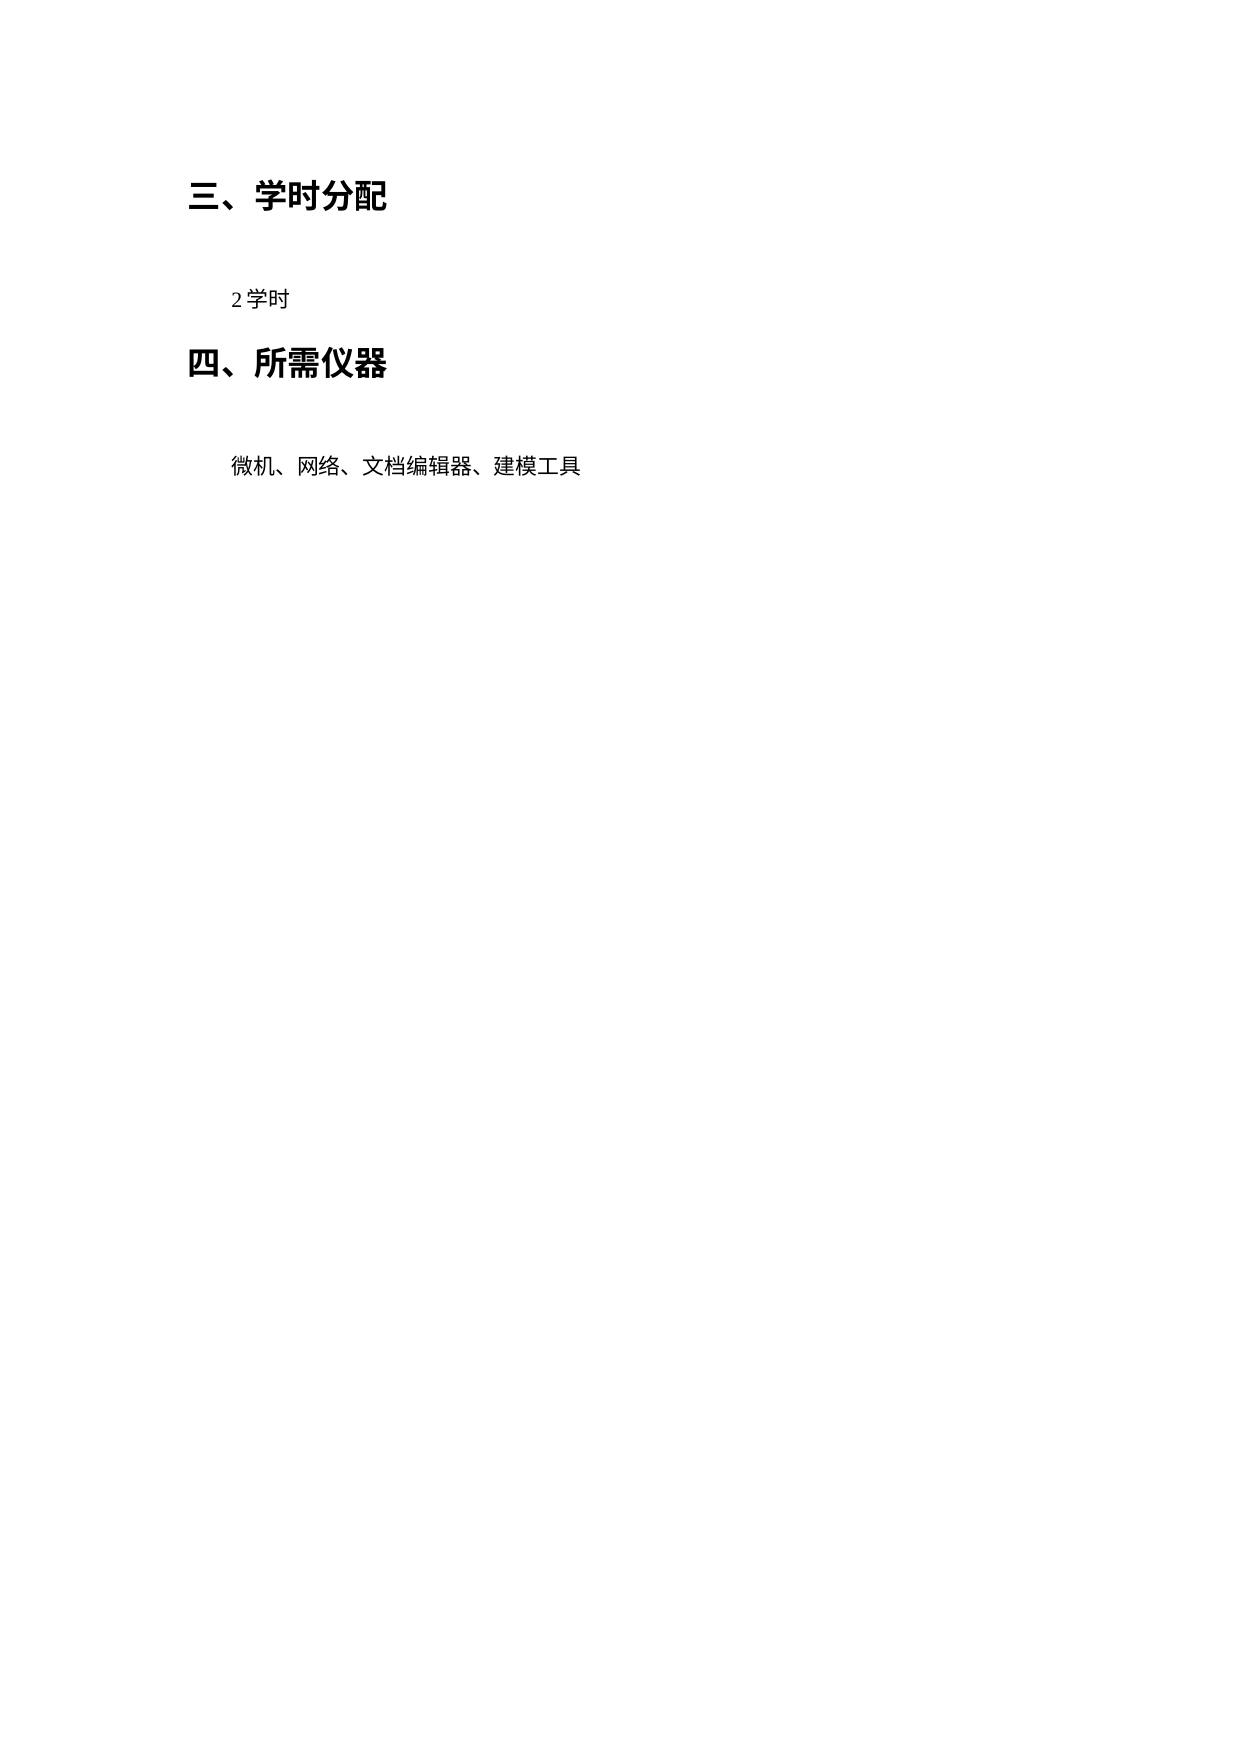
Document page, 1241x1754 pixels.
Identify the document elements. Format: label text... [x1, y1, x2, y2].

subtitle 四、所需仪器 [187, 329, 1046, 394]
text 2学时 [187, 274, 1053, 316]
text 微机、网络、文档编辑器、建模工具 [187, 441, 1053, 483]
subtitle 三、学时分配 [187, 162, 1046, 227]
